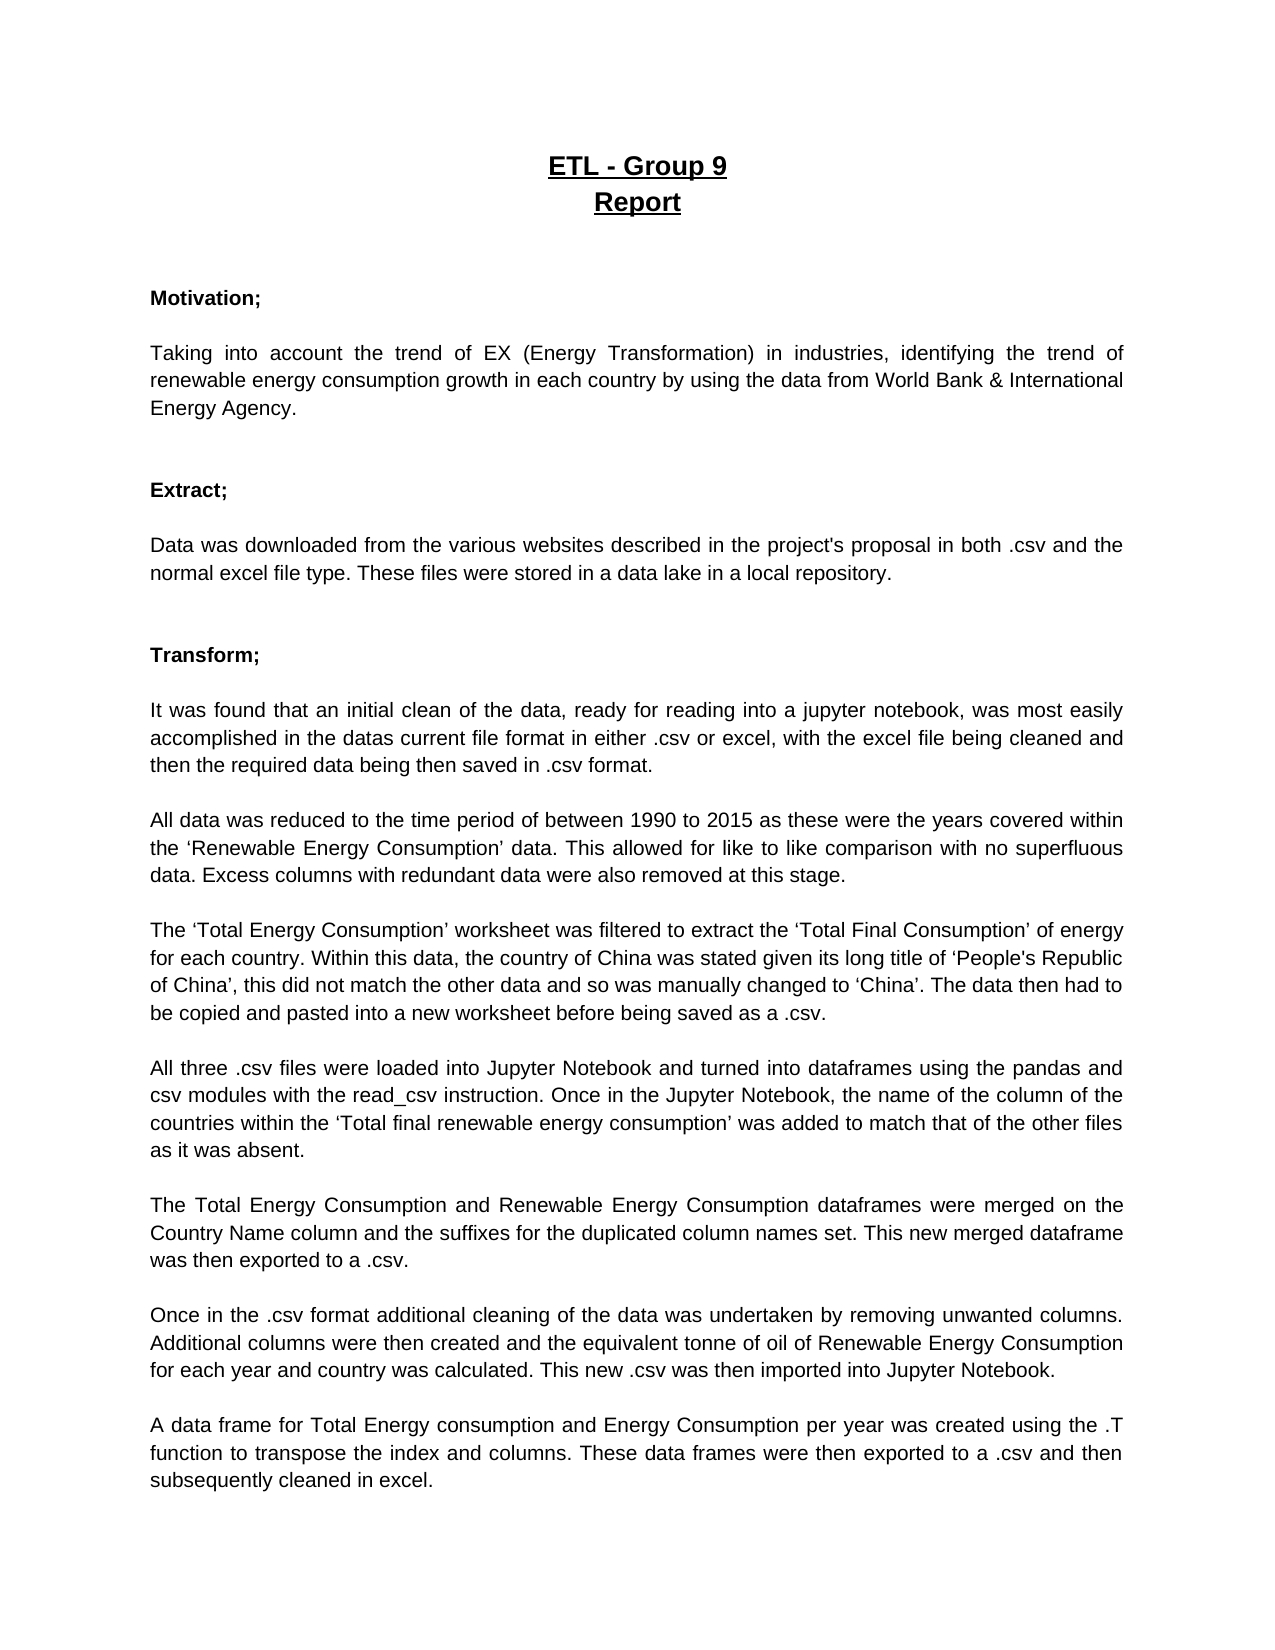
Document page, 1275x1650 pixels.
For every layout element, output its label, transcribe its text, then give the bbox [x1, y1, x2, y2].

text Taking into account the trend of EX (Energy Transformation) in industries, identifying the trend of renewable energy consumption growth in each country by using the data from World Bank & International Energy Agency. [150, 340, 1125, 419]
text All three .csv files were loaded into Jupyter Notebook and turned into dataframes using the pandas and csv modules with the read_csv instruction. Once in the Jupyter Notebook, the name of the column of the countries within the ‘Total final renewable energy consumption’ was added to match that of the other files as it was absent. [150, 1055, 1125, 1162]
text The Total Energy Consumption and Renewable Energy Consumption dataframes were merged on the Country Name column and the suffixes for the duplicated column names set. This new merged dataframe was then exported to a .csv. [150, 1193, 1125, 1272]
text It was found that an initial clean of the data, ready for reading into a jupyter notebook, was most easily accomplished in the datas current file format in either .csv or excel, with the excel file being cleaned and then the required data being then saved in .csv format. [150, 698, 1125, 777]
text A data frame for Total Energy consumption and Energy Consumption per year was created using the .T function to transpose the index and columns. These data frames were then exported to a .csv and then subsequently cleaned in excel. [150, 1413, 1125, 1492]
text All data was reduced to the time period of between 1990 to 2015 as these were the years covered within the ‘Renewable Energy Consumption’ data. This allowed for like to like comparison with no superfluous data. Excess columns with redundant data were also removed at this stage. [150, 808, 1125, 887]
text ETL - Group 9 [150, 150, 1125, 181]
text Once in the .csv format additional cleaning of the data was undertaken by removing unwanted columns. Additional columns were then created and the equivalent tonne of oil of Renewable Energy Consumption for each year and country was calculated. This new .csv was then imported into Jupyter Notebook. [150, 1303, 1125, 1382]
text Data was downloaded from the various websites described in the project's proposal in both .csv and the normal excel file type. These files were stored in a data lake in a local repository. [150, 533, 1125, 584]
text Motivation; [150, 285, 1125, 309]
text Report [150, 186, 1125, 217]
text The ‘Total Energy Consumption’ worksheet was filtered to extract the ‘Total Final Consumption’ of energy for each country. Within this data, the country of China was stated given its long title of ‘People's Republic of China’, this did not match the other data and so was manually changed to ‘China’. The data then had to be copied and pasted into a new worksheet before being saved as a .csv. [150, 918, 1125, 1024]
text Extract; [150, 478, 1125, 502]
text Transform; [150, 643, 1125, 667]
